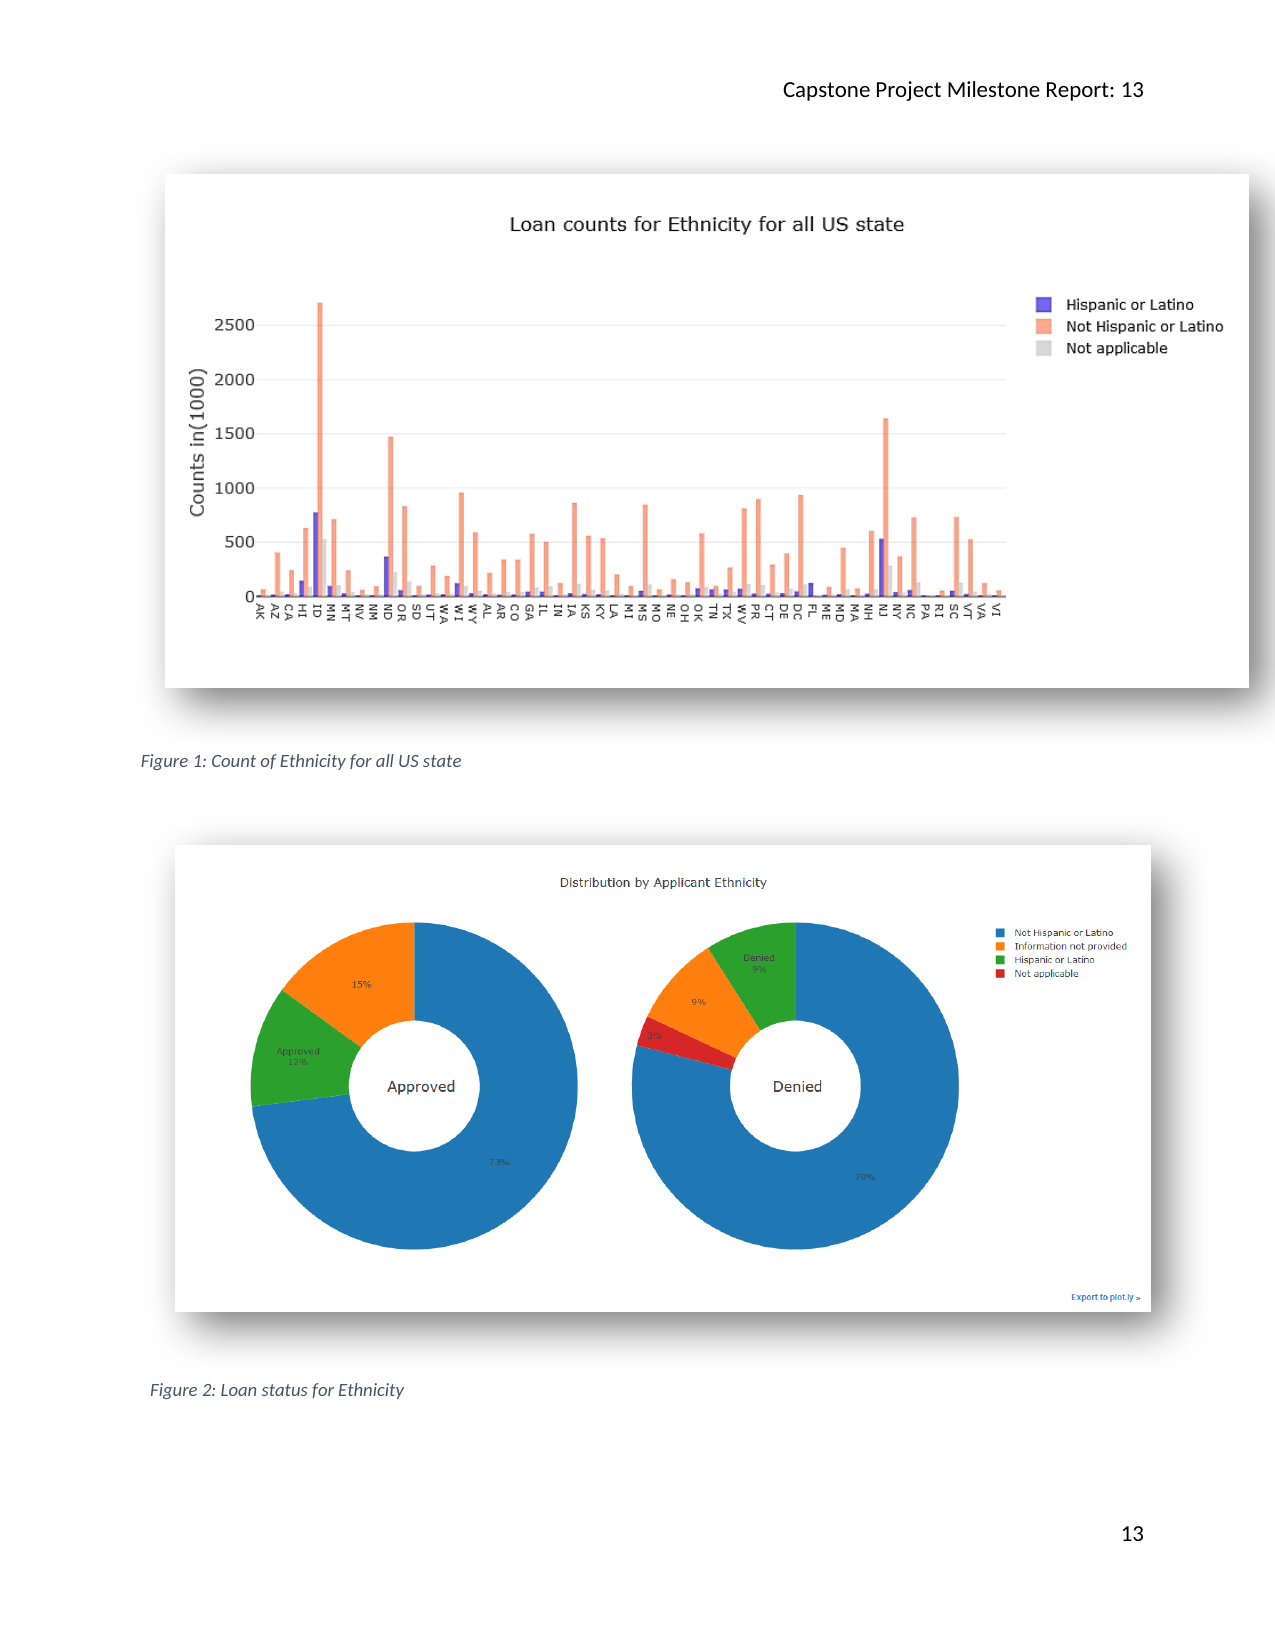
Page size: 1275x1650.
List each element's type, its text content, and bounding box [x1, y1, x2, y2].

picture [165, 174, 1249, 688]
picture [175, 845, 1151, 1312]
